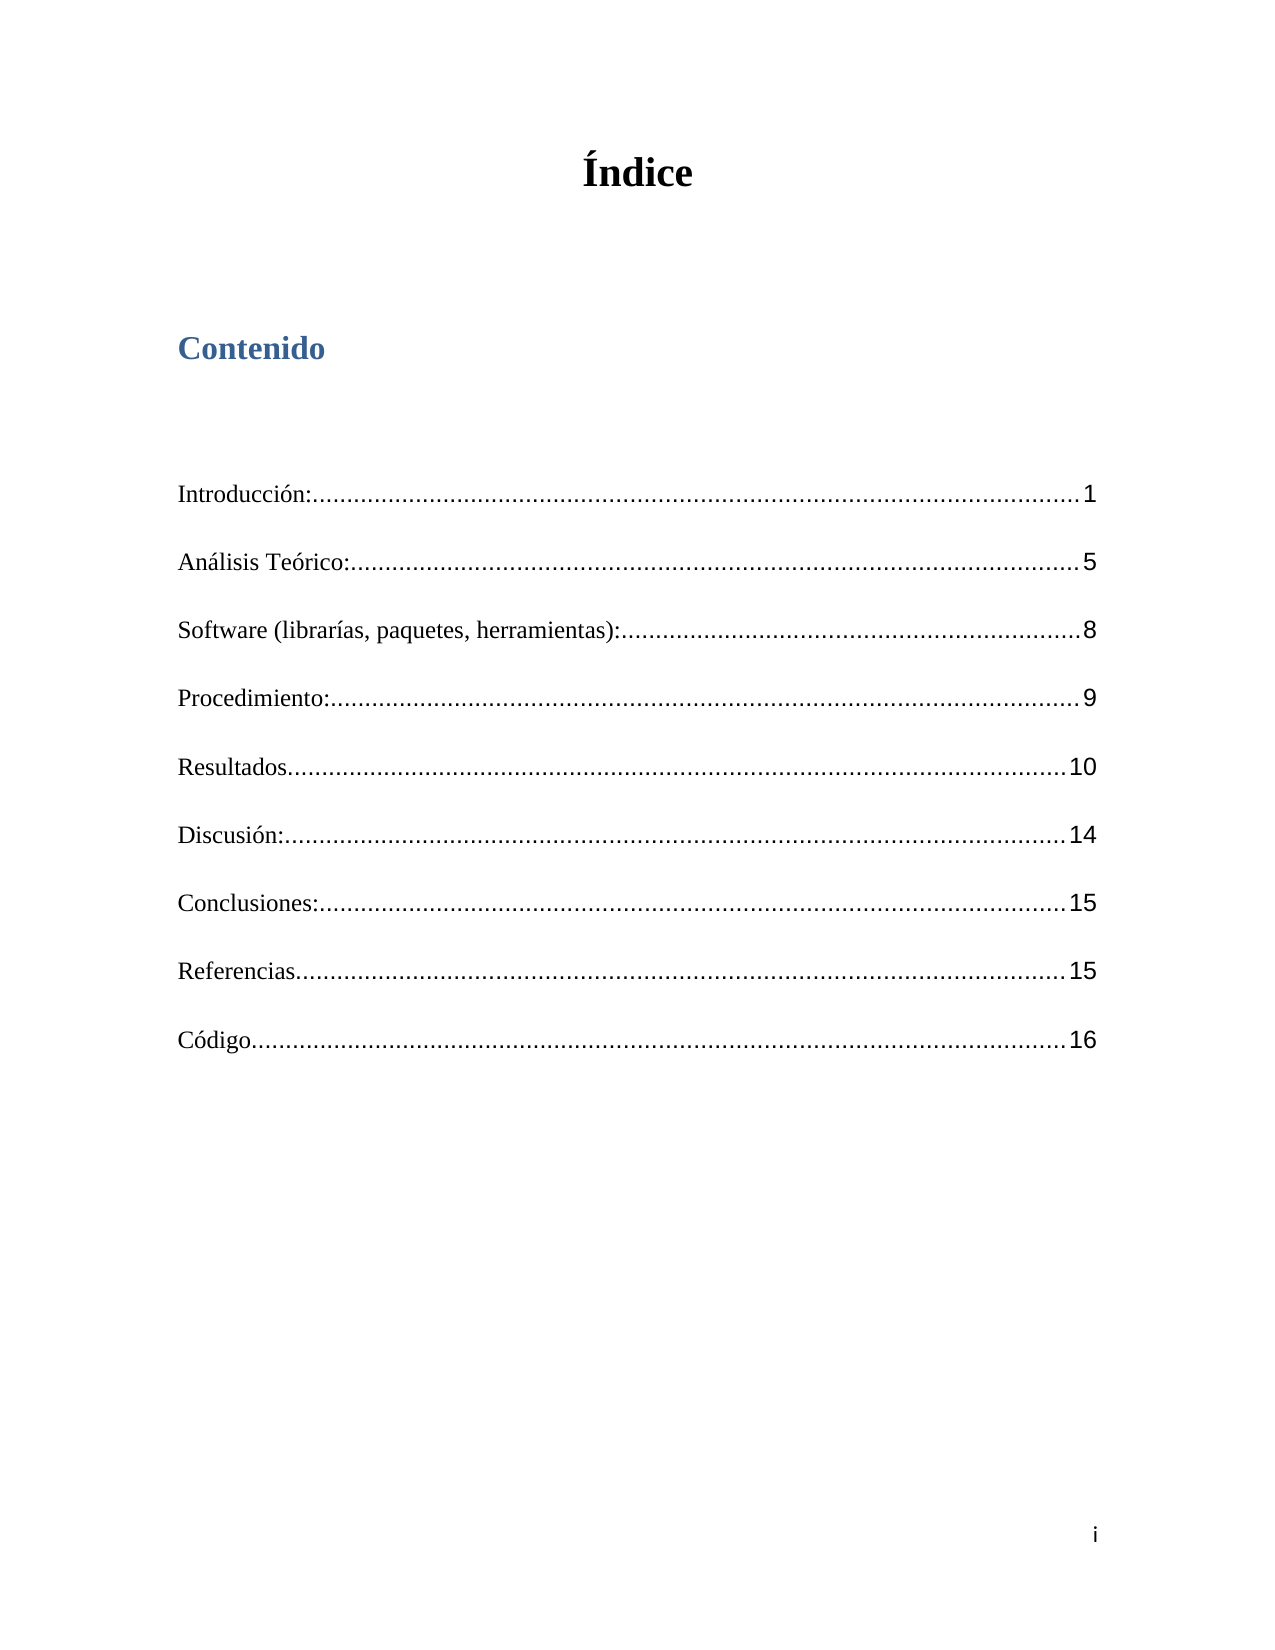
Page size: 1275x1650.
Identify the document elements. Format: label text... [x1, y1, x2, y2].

text Índice [177, 148, 1098, 196]
